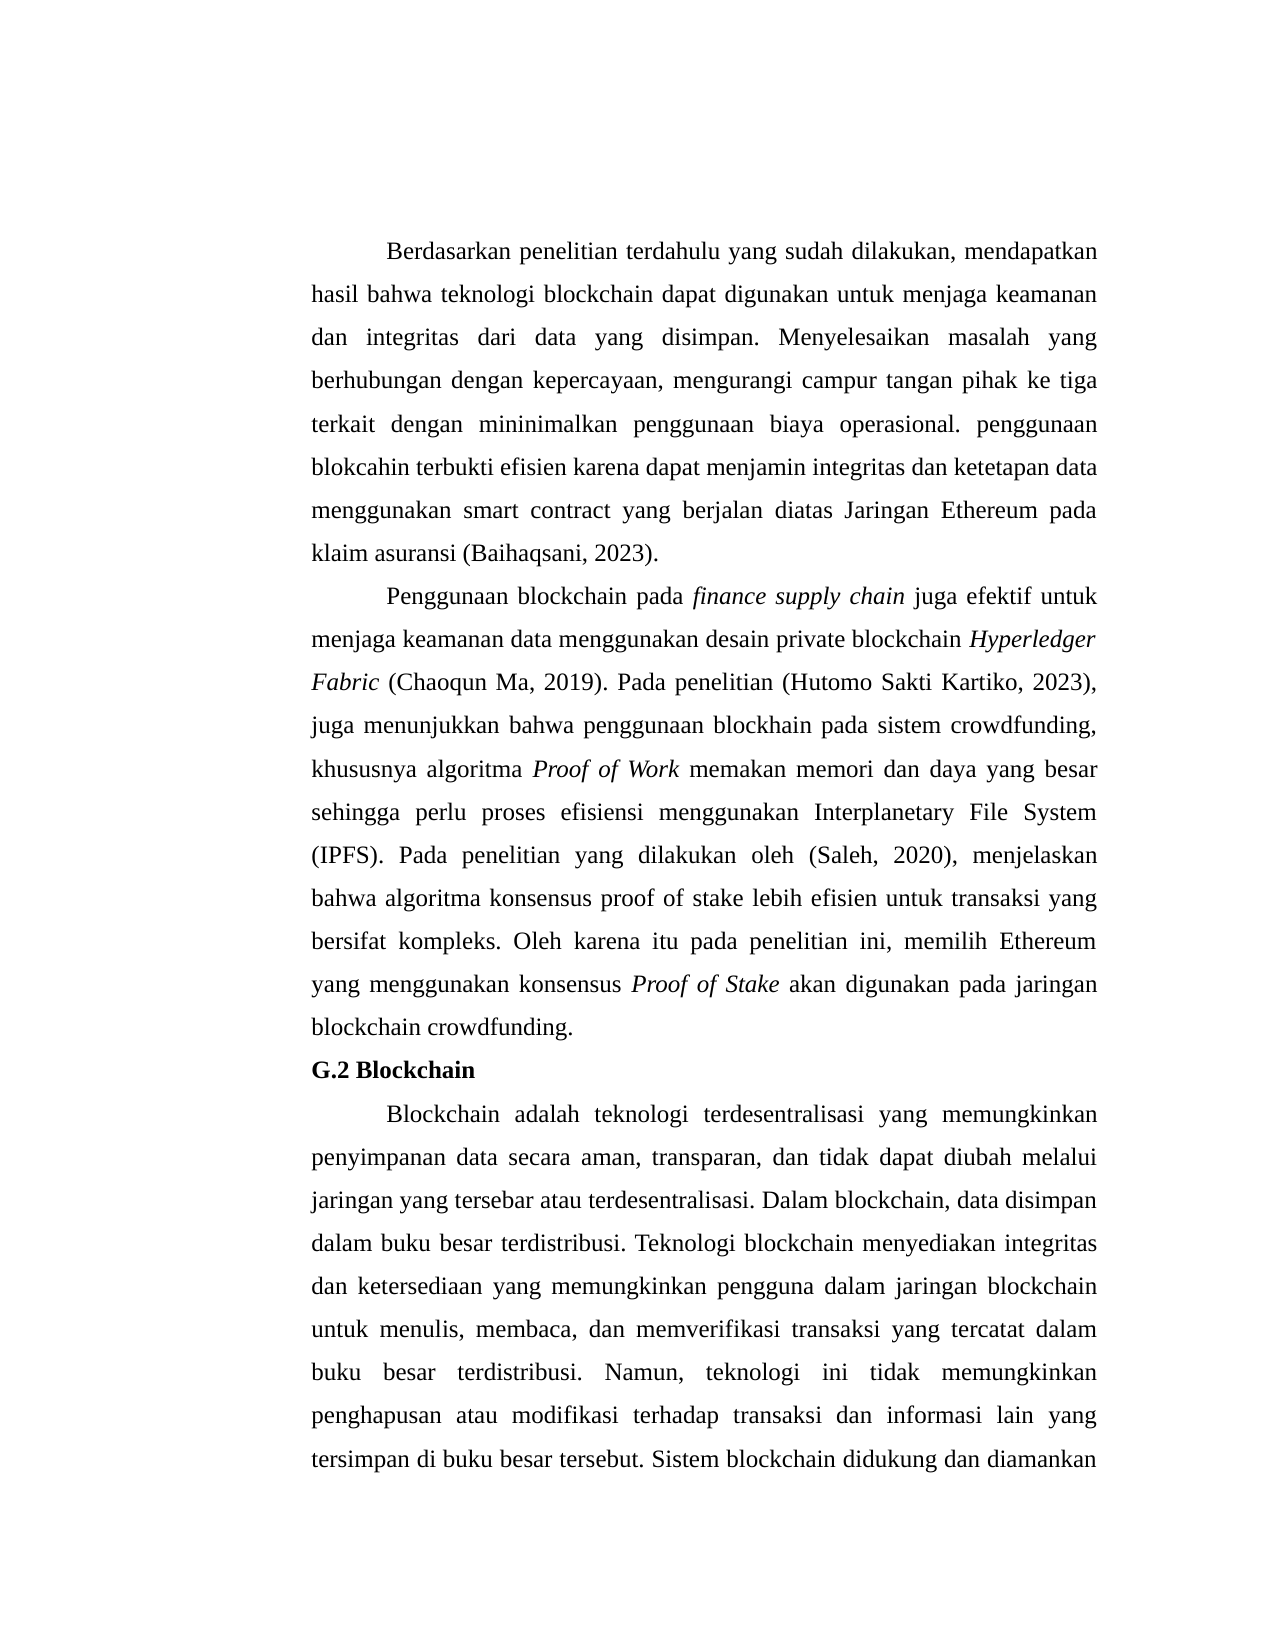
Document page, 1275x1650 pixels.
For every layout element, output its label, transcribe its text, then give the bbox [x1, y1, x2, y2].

list Berdasarkan penelitian terdahulu yang sudah dilakukan, mendapatkan hasil bahwa teknologi blockchain dapat digunakan untuk menjaga keamanan dan integritas dari data yang disimpan. Menyelesaikan masalah yang berhubungan dengan kepercayaan, mengurangi campur tangan pihak ke tiga terkait dengan mininimalkan penggunaan biaya operasional. penggunaan blokcahin terbukti efisien karena dapat menjamin integritas dan ketetapan data menggunakan smart contract yang berjalan diatas Jaringan Ethereum pada klaim asuransi (Baihaqsani, 2023). [311, 236, 1098, 567]
list G.2 Blockchain [311, 1056, 1098, 1084]
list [311, 1099, 1098, 1472]
list Penggunaan blockchain pada finance supply chain juga efektif untuk menjaga keamanan data menggunakan desain private blockchain Hyperledger Fabric (Chaoqun Ma, 2019). Pada penelitian (Hutomo Sakti Kartiko, 2023), juga menunjukkan bahwa penggunaan blockhain pada sistem crowdfunding, khususnya algoritma Proof of Work memakan memori dan daya yang besar sehingga perlu proses efisiensi menggunakan Interplanetary File System (IPFS). Pada penelitian yang dilakukan oleh (Saleh, 2020), menjelaskan bahwa algoritma konsensus proof of stake lebih efisien untuk transaksi yang bersifat kompleks. Oleh karena itu pada penelitian ini, memilih Ethereum yang menggunakan konsensus Proof of Stake akan digunakan pada jaringan blockchain crowdfunding. [311, 581, 1098, 1041]
